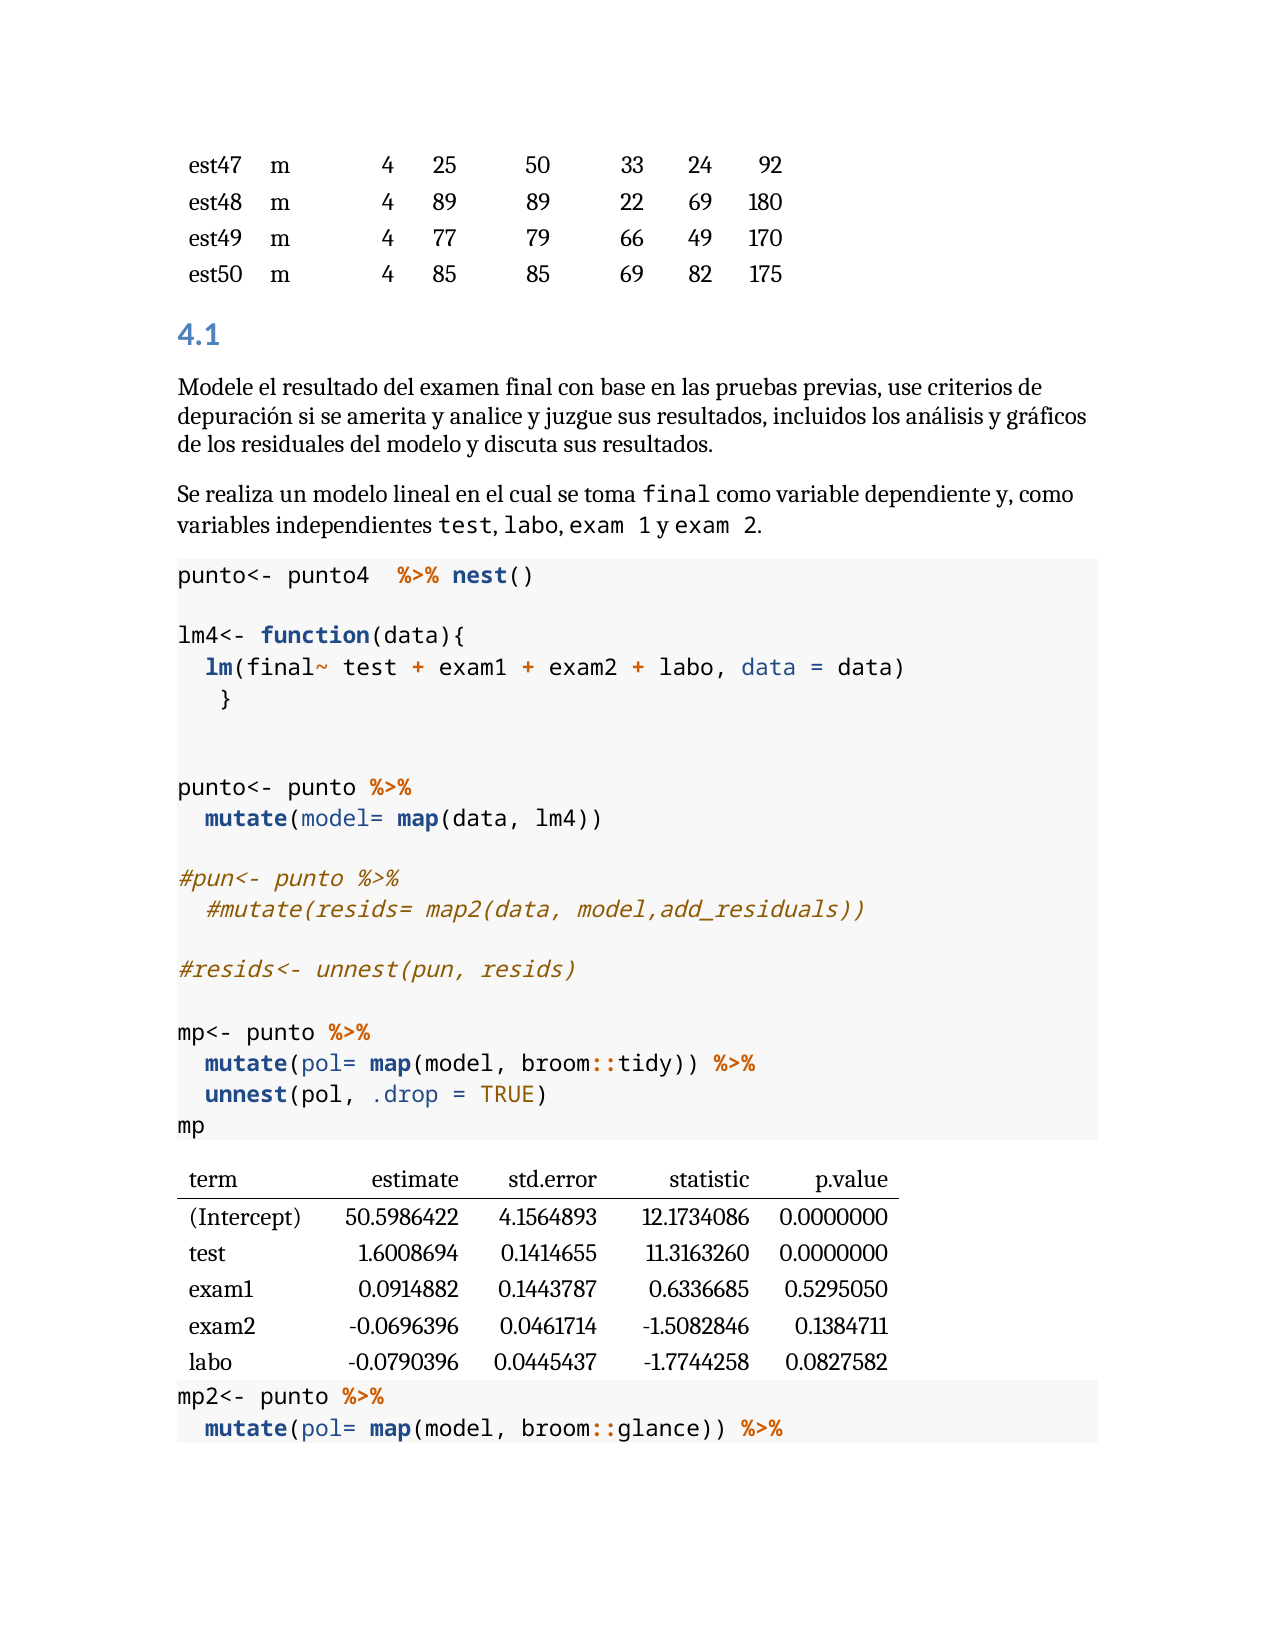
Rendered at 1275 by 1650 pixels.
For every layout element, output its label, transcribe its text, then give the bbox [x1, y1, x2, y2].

table_cell 66 [561, 220, 655, 256]
table_cell 4 [330, 184, 405, 220]
table_cell 77 [405, 220, 468, 256]
table_cell 0.1443787 [470, 1272, 608, 1308]
table_cell 49 [655, 220, 723, 256]
table_cell 0.5295050 [761, 1272, 899, 1308]
table_header estimate [318, 1161, 470, 1197]
table_header term [177, 1161, 317, 1197]
table_cell 0.0461714 [470, 1308, 608, 1344]
table_cell m [259, 148, 330, 184]
table_cell 89 [405, 184, 468, 220]
table_cell 12.1734086 [608, 1199, 761, 1235]
table_cell 50.5986422 [318, 1199, 470, 1235]
table_cell 0.0000000 [761, 1235, 899, 1272]
table_header std.error [470, 1161, 608, 1197]
table_cell 85 [468, 256, 561, 293]
table_cell 85 [405, 256, 468, 293]
table_cell 0.0914882 [318, 1272, 470, 1308]
table_cell m [259, 184, 330, 220]
table_cell 89 [468, 184, 561, 220]
table_cell -0.0790396 [318, 1344, 470, 1380]
table_cell 4 [330, 256, 405, 293]
table_header p.value [761, 1161, 899, 1197]
subtitle 4.1 [177, 313, 1098, 354]
table_cell 69 [655, 184, 723, 220]
table_cell -0.0696396 [318, 1308, 470, 1344]
table_cell 0.1384711 [761, 1308, 899, 1344]
text mp2<- punto %>% mutate(pol= map(model, broom::glance)) %>% unnest(pol, .drop = TRUE) mp2 [383, 1380, 1098, 1443]
table_cell exam2 [177, 1308, 317, 1344]
table_cell 0.0000000 [761, 1199, 899, 1235]
text punto<- punto4 %>% nest() lm4<- function(data){ lm(final~ test + exam1 + exam2 + labo, data = data) } punto<- punto %>% mutate(model= map(data, lm4)) #pun<- punto %>% #mutate(resids= map2(data, model,add_residuals)) #resids<- unnest(pun, resids) mp<- punto %>% mutate(pol= map(model, broom::tidy)) %>% unnest(pol, .drop = TRUE) mp [177, 559, 1098, 1140]
table_cell est48 [177, 184, 259, 220]
table_cell 25 [405, 148, 468, 184]
table_cell est50 [177, 256, 259, 293]
table_cell exam1 [177, 1272, 317, 1308]
table_cell 82 [655, 256, 723, 293]
table_cell 0.0827582 [761, 1344, 899, 1380]
table_cell 4.1564893 [470, 1199, 608, 1235]
table_header statistic [608, 1161, 761, 1197]
table_cell m [259, 256, 330, 293]
table_cell 79 [468, 220, 561, 256]
table_cell m [259, 220, 330, 256]
table_cell 22 [561, 184, 655, 220]
table_cell -1.5082846 [608, 1308, 761, 1344]
text Se realiza un modelo lineal en el cual se toma final como variable dependiente y, como variables independientes test, labo, exam 1 y exam 2. [177, 478, 1098, 540]
table_cell 24 [655, 148, 723, 184]
table_cell labo [177, 1344, 317, 1380]
table_cell 0.0445437 [470, 1344, 608, 1380]
table_cell 33 [561, 148, 655, 184]
table_cell 170 [723, 220, 793, 256]
table_cell est49 [177, 220, 259, 256]
table_cell 175 [723, 256, 793, 293]
table_cell 92 [723, 148, 793, 184]
table_cell 0.6336685 [608, 1272, 761, 1308]
table_cell 69 [561, 256, 655, 293]
text Modele el resultado del examen final con base en las pruebas previas, use criterios de depuración si se amerita y analice y juzgue sus resultados, incluidos los análisis y gráficos de los residuales del modelo y discuta sus resultados. [177, 373, 1098, 459]
table_cell -1.7744258 [608, 1344, 761, 1380]
table_cell 11.3163260 [608, 1235, 761, 1272]
table_cell 50 [468, 148, 561, 184]
table_cell est47 [177, 148, 259, 184]
table_cell test [177, 1235, 317, 1272]
table_cell 1.6008694 [318, 1235, 470, 1272]
table_cell 4 [330, 220, 405, 256]
table_cell 4 [330, 148, 405, 184]
table_cell 180 [723, 184, 793, 220]
table_cell 0.1414655 [470, 1235, 608, 1272]
table_cell (Intercept) [177, 1199, 317, 1235]
